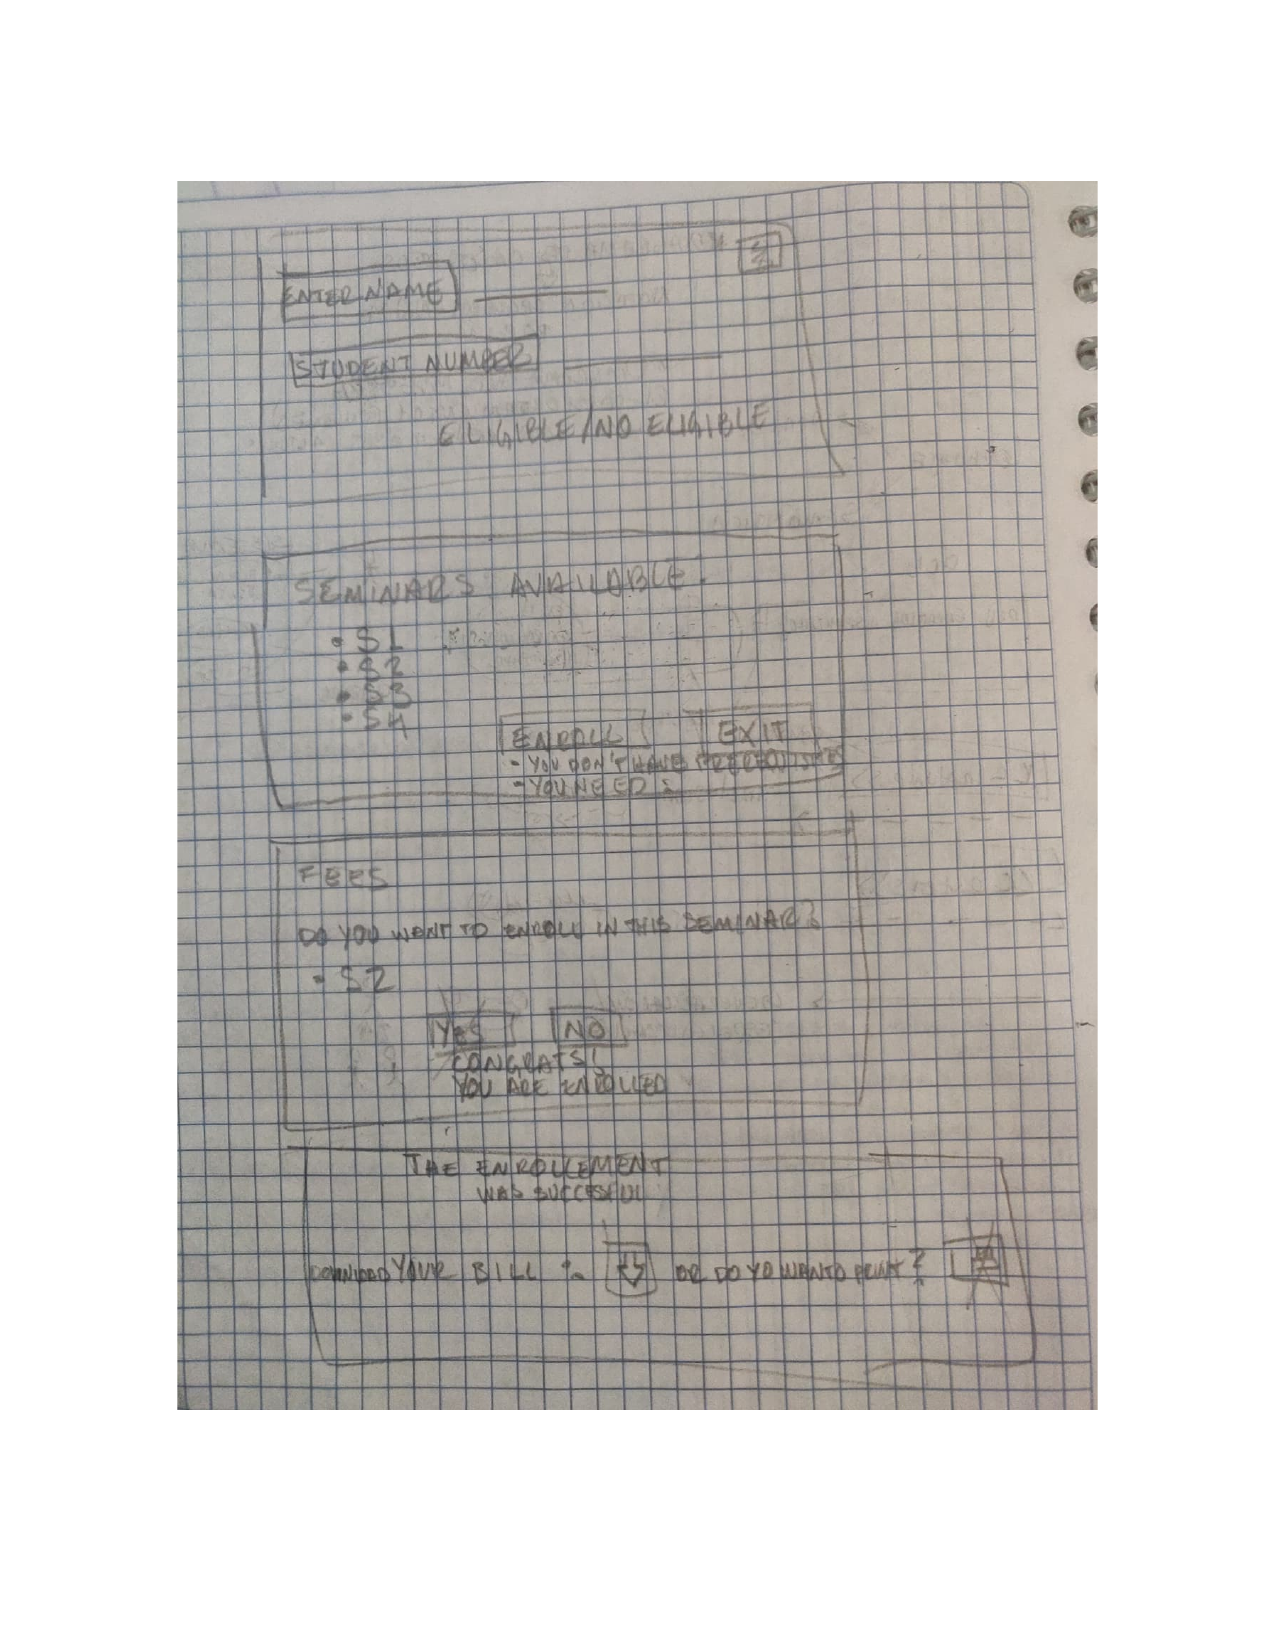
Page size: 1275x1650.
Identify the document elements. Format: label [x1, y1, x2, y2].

picture [177, 181, 1098, 1410]
